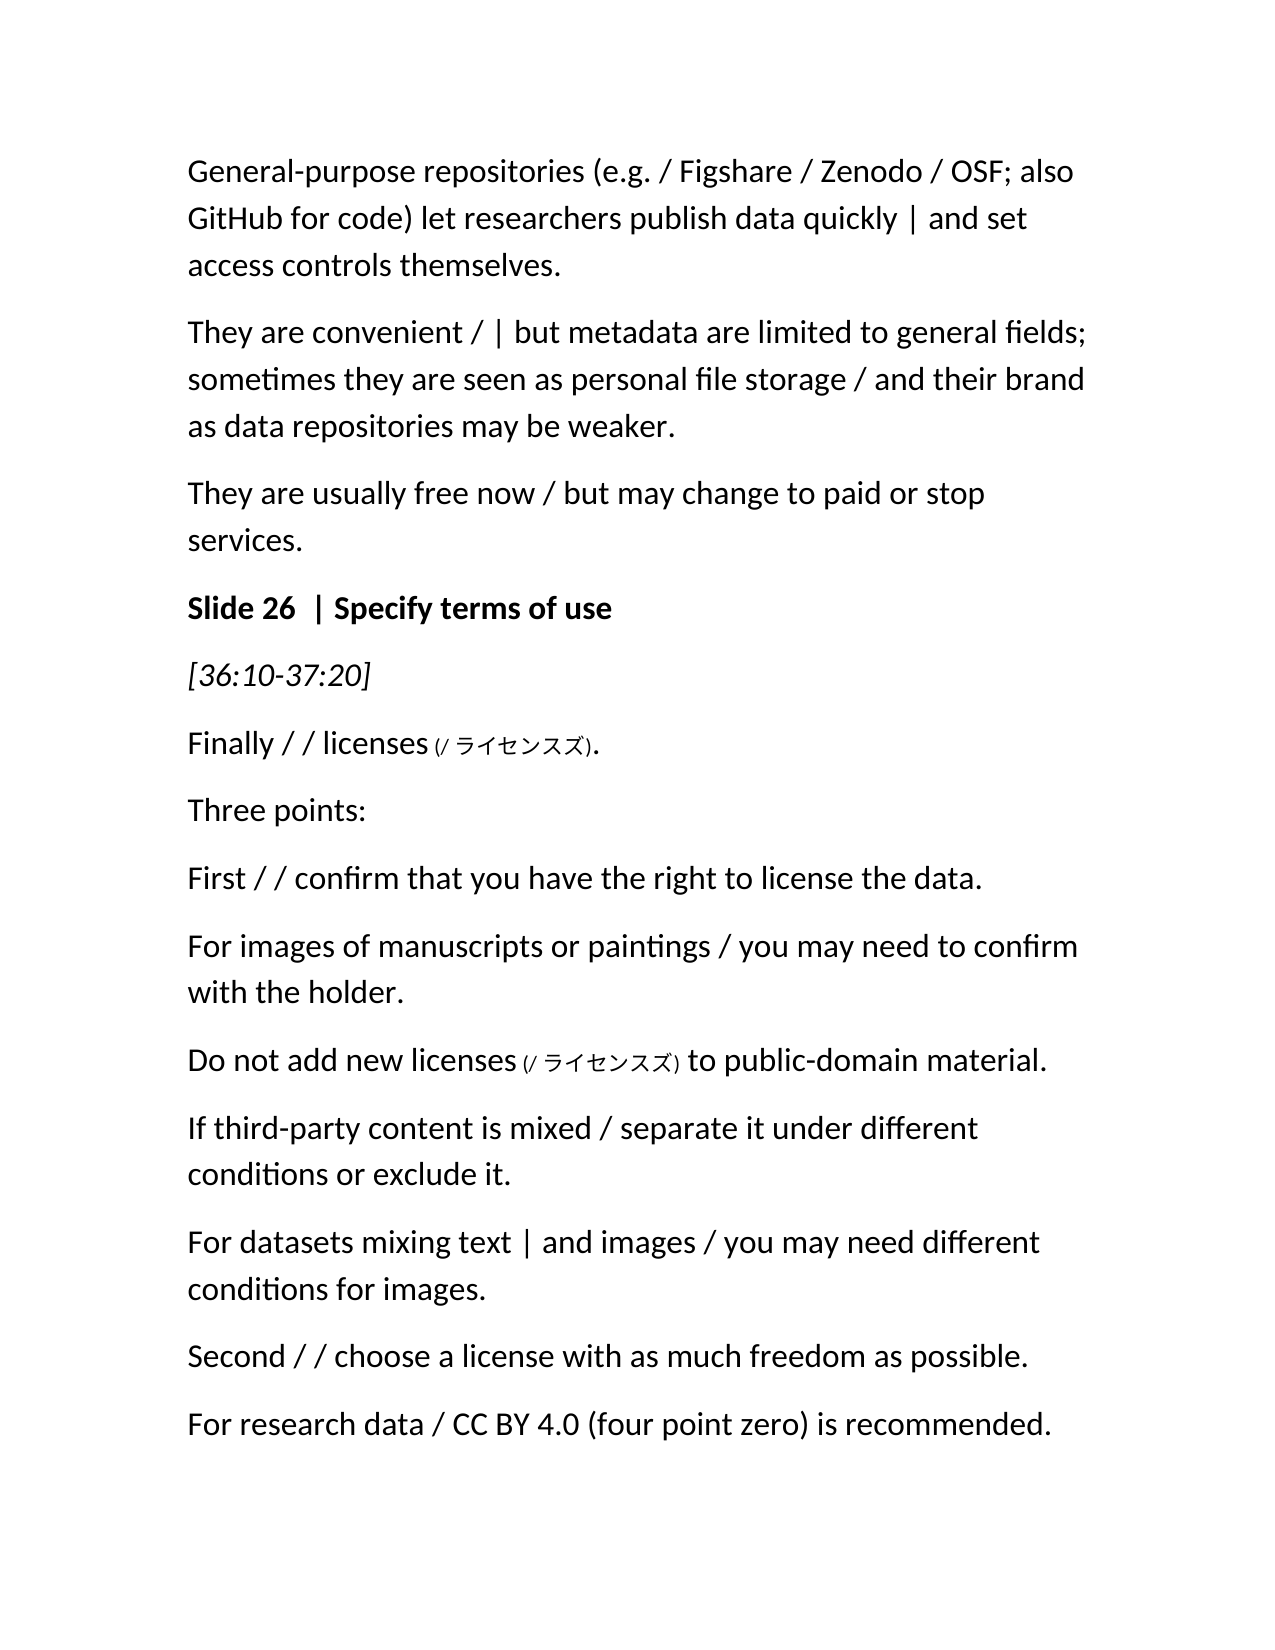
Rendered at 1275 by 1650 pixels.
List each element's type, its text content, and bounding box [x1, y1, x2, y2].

text Slide 26 | Specify terms of use [187, 587, 1087, 627]
text General-purpose repositories (e.g. / Figshare / Zenodo / OSF; also GitHub for code) let researchers publish data quickly | and set access controls themselves. [187, 150, 1087, 284]
text Second / / choose a license with as much freedom as possible. [187, 1335, 1087, 1376]
text They are usually free now / but may change to paid or stop services. [187, 472, 1087, 560]
text For images of manuscripts or paintings / you may need to confirm with the holder. [187, 925, 1087, 1012]
text Finally / / licenses (/ ライセンスズ). [187, 722, 1087, 763]
text If third-party content is mixed / separate it under different conditions or exclude it. [187, 1107, 1087, 1194]
text First / / confirm that you have the right to license the data. [187, 857, 1087, 898]
text For research data / CC BY 4.0 (four point zero) is recommended. [187, 1403, 1087, 1444]
text For datasets mixing text | and images / you may need different conditions for images. [187, 1221, 1087, 1308]
text They are convenient / | but metadata are limited to general fields; sometimes they are seen as personal file storage / and their brand as data repositories may be weaker. [187, 311, 1087, 445]
text Do not add new licenses (/ ライセンスズ) to public-domain material. [187, 1039, 1087, 1080]
text Three points: [187, 789, 1087, 830]
text [36:10-37:20] [187, 654, 1087, 695]
